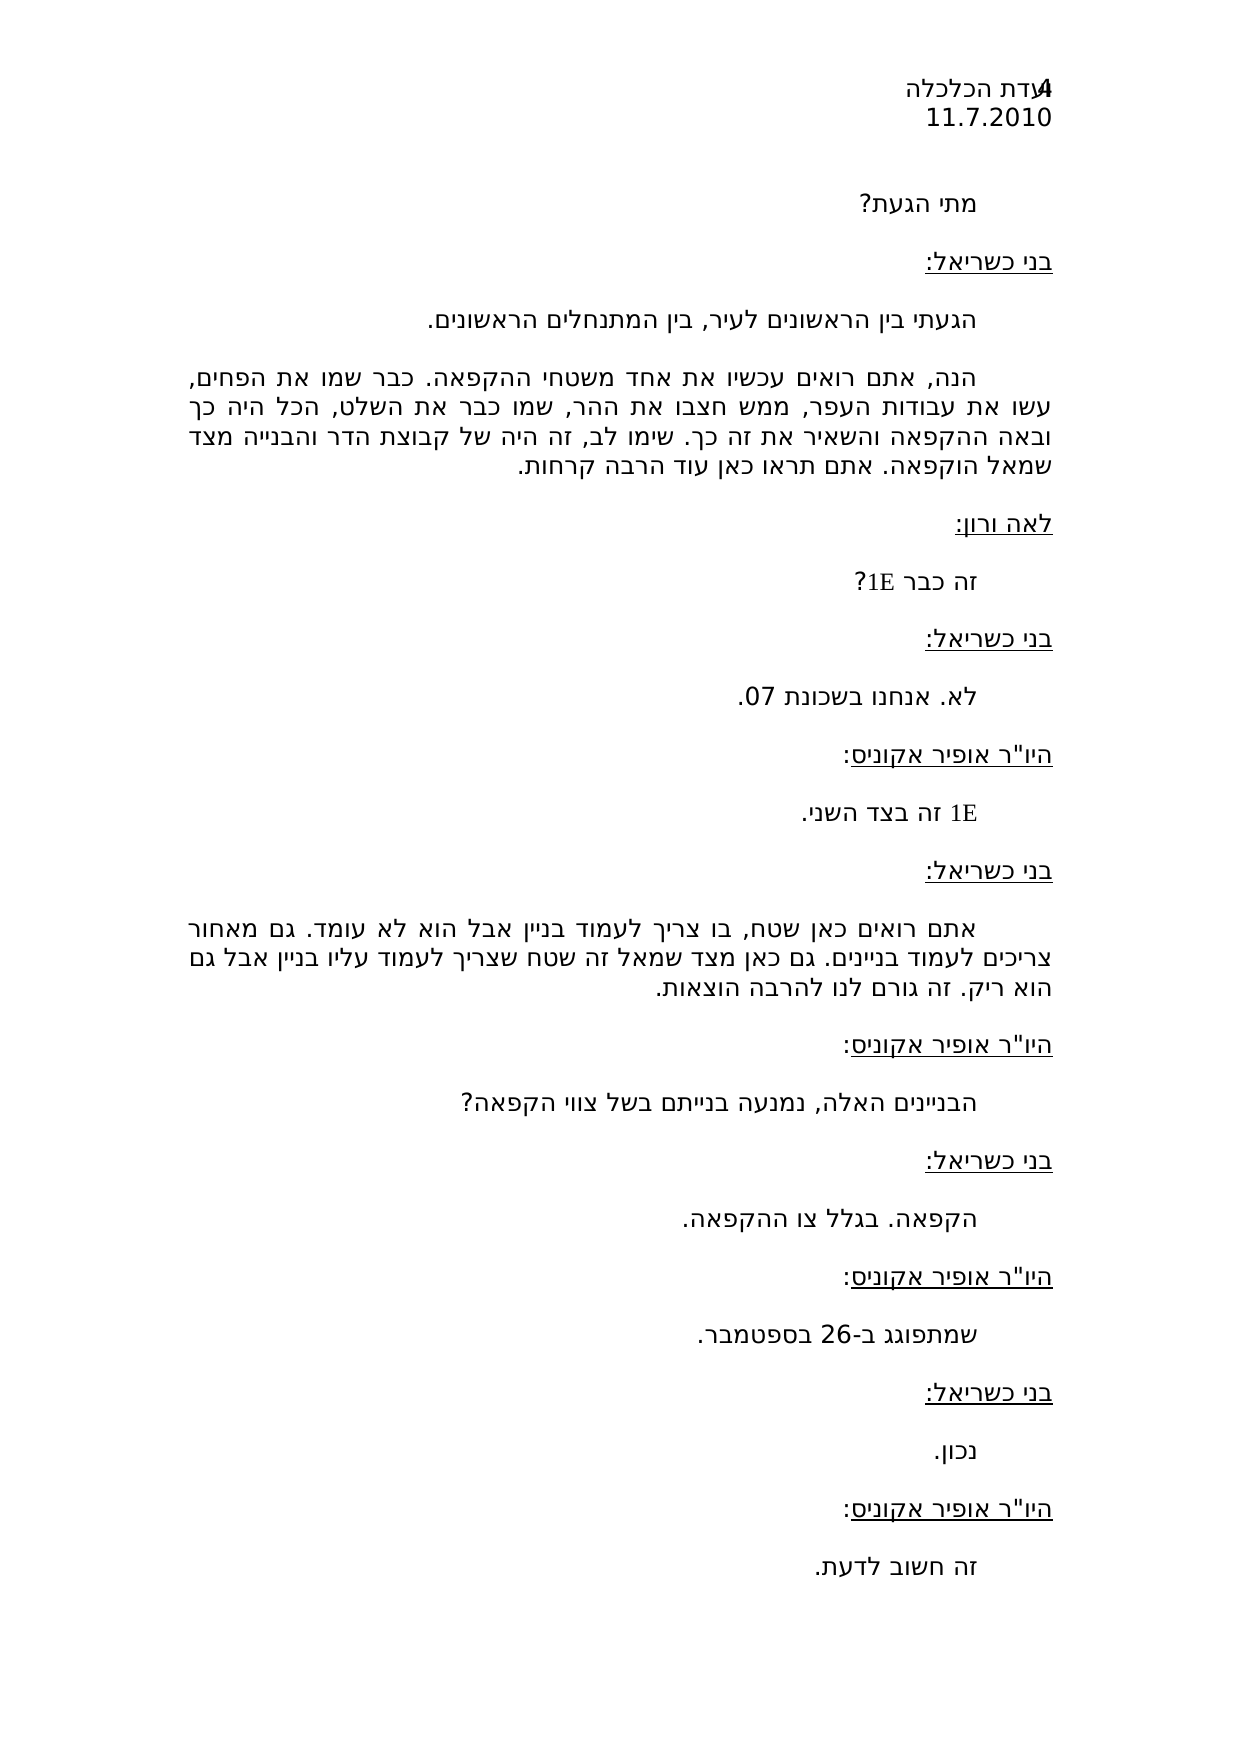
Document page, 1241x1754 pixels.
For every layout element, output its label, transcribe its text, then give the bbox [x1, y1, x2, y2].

text היו"ר אופיר אקוניס: [187, 1262, 1053, 1291]
text מתי הגעת? [187, 189, 1053, 219]
text בני כשריאל: [187, 247, 1053, 277]
text נכון. [187, 1436, 1053, 1465]
text לא. אנחנו בשכונת 07. [187, 683, 1053, 712]
text הבניינים האלה, נמנעה בנייתם בשל צווי הקפאה? [187, 1088, 1053, 1118]
text היו"ר אופיר אקוניס: [187, 741, 1053, 770]
text בני כשריאל: [187, 625, 1053, 654]
text בני כשריאל: [187, 856, 1053, 886]
text 1E זה בצד השני. [187, 798, 1053, 828]
text שמתפוגג ב-26 בספטמבר. [187, 1320, 1053, 1349]
text זה כבר 1E? [187, 567, 1053, 596]
text לאה ורון: [187, 509, 1053, 538]
text אתם רואים כאן שטח, בו צריך לעמוד בניין אבל הוא לא עומד. גם מאחור צריכים לעמוד בניינים. גם כאן מצד שמאל זה שטח שצריך לעמוד עליו בניין אבל גם הוא ריק. זה גורם לנו להרבה הוצאות. [187, 914, 1053, 1002]
text היו"ר אופיר אקוניס: [187, 1494, 1053, 1523]
text זה חשוב לדעת. [187, 1552, 1053, 1581]
text הגעתי בין הראשונים לעיר, בין המתנחלים הראשונים. [187, 305, 1053, 334]
text בני כשריאל: [187, 1146, 1053, 1176]
text היו"ר אופיר אקוניס: [187, 1031, 1053, 1060]
text הנה, אתם רואים עכשיו את אחד משטחי ההקפאה. כבר שמו את הפחים, עשו את עבודות העפר, ממש חצבו את ההר, שמו כבר את השלט, הכל היה כך ובאה ההקפאה והשאיר את זה כך. שימו לב, זה היה של קבוצת הדר והבנייה מצד שמאל הוקפאה. אתם תראו כאן עוד הרבה קרחות. [187, 363, 1053, 480]
text הקפאה. בגלל צו ההקפאה. [187, 1204, 1053, 1233]
text בני כשריאל: [187, 1378, 1053, 1407]
